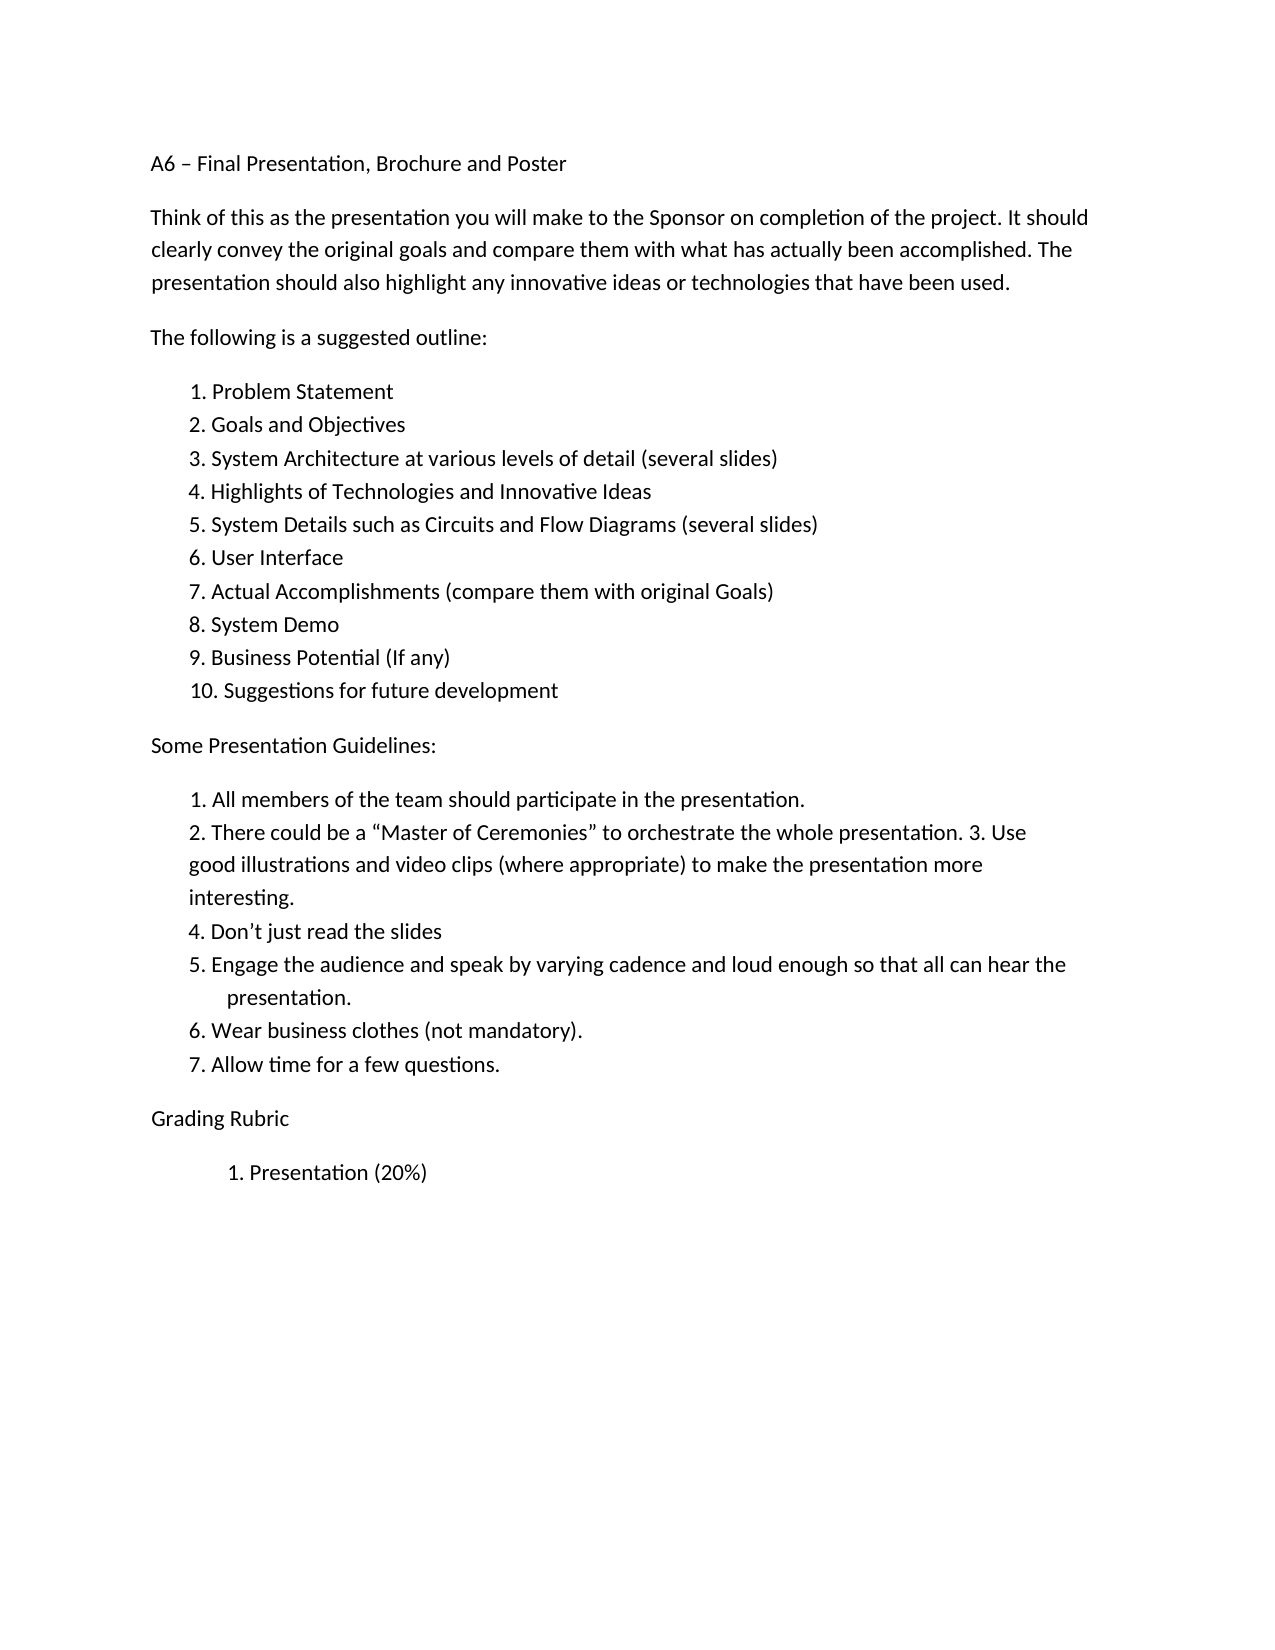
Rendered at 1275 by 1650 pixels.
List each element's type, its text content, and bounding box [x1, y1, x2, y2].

text 1. All members of the team should participate in the presentation. [189, 785, 1096, 813]
text 4. Highlights of Technologies and Innovative Ideas [188, 477, 1096, 505]
text 1. Problem Statement [189, 377, 1096, 405]
text 2. Goals and Objectives [189, 410, 1096, 438]
text The following is a suggested outline: [150, 323, 1096, 351]
text Grading Rubric [151, 1104, 1096, 1132]
text 8. System Demo [188, 610, 1096, 638]
text 10. Suggestions for future development [189, 677, 1096, 705]
text A6 – Final Presentation, Brochure and Poster [150, 149, 1096, 177]
text Some Presentation Guidelines: [151, 731, 1096, 759]
text 3. System Architecture at various levels of detail (several slides) [189, 444, 1096, 472]
text 6. User Interface [189, 543, 1096, 572]
text 7. Actual Accomplishments (compare them with original Goals) [189, 577, 1096, 605]
text 1. Presentation (20%) [227, 1158, 1096, 1186]
text 7. Allow time for a few questions. [189, 1050, 1096, 1078]
text 4. Don’t just read the slides [188, 917, 1096, 945]
text 5. Engage the audience and speak by varying cadence and loud enough so that all can hear the presentation. [189, 950, 1087, 1011]
text 2. There could be a “Master of Ceremonies” to orchestrate the whole presentation. 3. Use good illustrations and video clips (where appropriate) to make the presentation more interesting. [189, 818, 1066, 911]
text 9. Business Potential (If any) [188, 643, 1096, 671]
text Think of this as the presentation you will make to the Sponsor on completion of the project. It should clearly convey the original goals and compare them with what has actually been accomplished. The presentation should also highlight any innovative ideas or technologies that have been used. [150, 203, 1096, 296]
text 6. Wear business clothes (not mandatory). [189, 1016, 1096, 1044]
text 5. System Details such as Circuits and Flow Diagrams (several slides) [189, 510, 1096, 538]
